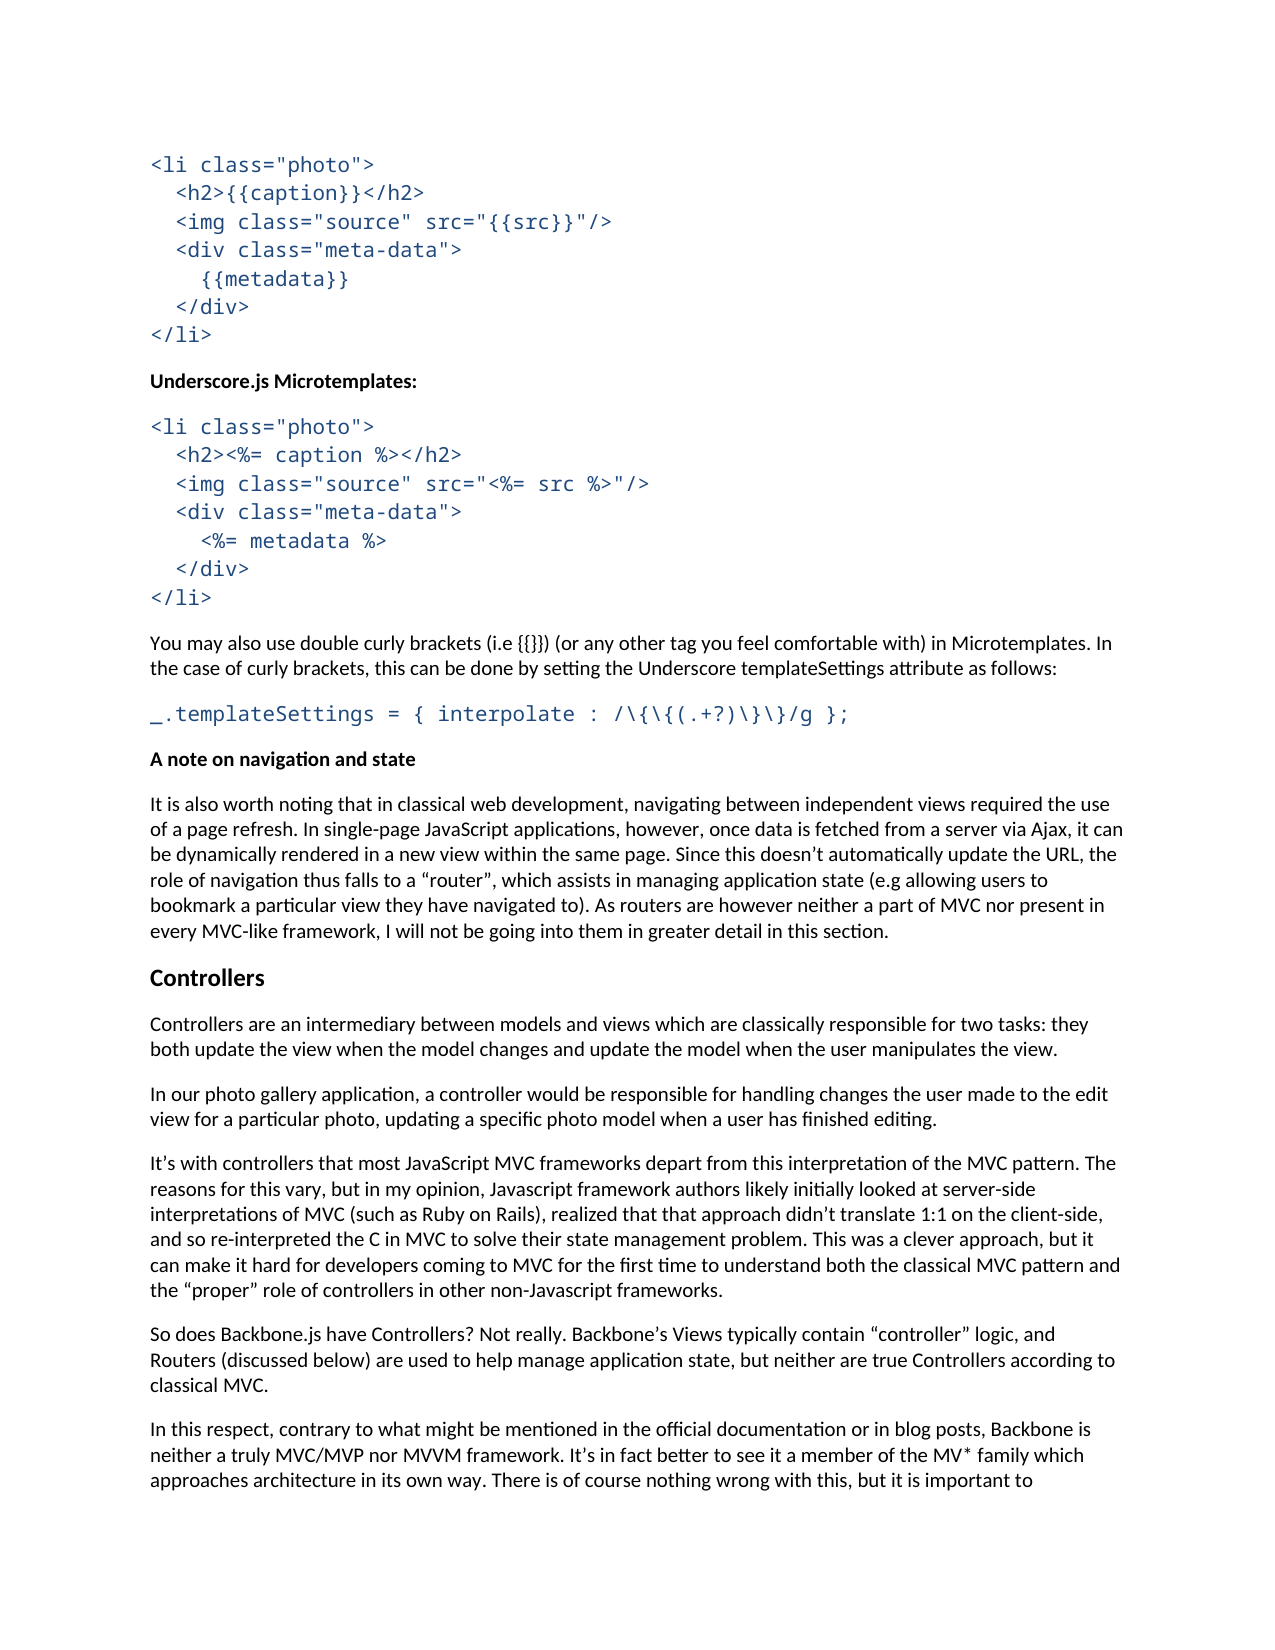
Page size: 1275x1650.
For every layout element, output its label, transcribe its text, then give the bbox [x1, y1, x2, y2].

text _.templateSettings = { interpolate : /\{\{(.+?)\}\}/g }; [150, 699, 1125, 728]
text A note on navigation and state [150, 747, 1125, 772]
text So does Backbone.js have Controllers? Not really. Backbone’s Views typically contain “controller” logic, and Routers (discussed below) are used to help manage application state, but neither are true Controllers according to classical MVC. [150, 1322, 1125, 1398]
text It’s with controllers that most JavaScript MVC frameworks depart from this interpretation of the MVC pattern. The reasons for this vary, but in my opinion, Javascript framework authors likely initially looked at server-side interpretations of MVC (such as Ruby on Rails), realized that that approach didn’t translate 1:1 on the client-side, and so re-interpreted the C in MVC to solve their state management problem. This was a clever approach, but it can make it hard for developers coming to MVC for the first time to understand both the classical MVC pattern and the “proper” role of controllers in other non-Javascript frameworks. [150, 1150, 1125, 1303]
text It is also worth noting that in classical web development, navigating between independent views required the use of a page refresh. In single-page JavaScript applications, however, once data is fetched from a server via Ajax, it can be dynamically rendered in a new view within the same page. Since this doesn’t automatically update the URL, the role of navigation thus falls to a “router”, which assists in managing application state (e.g allowing users to bookmark a particular view they have navigated to). As routers are however neither a part of MVC nor present in every MVC-like framework, I will not be going into them in greater detail in this section. [150, 791, 1125, 943]
text You may also use double curly brackets (i.e {{}}) (or any other tag you feel comfortable with) in Microtemplates. In the case of curly brackets, this can be done by setting the Underscore templateSettings attribute as follows: [150, 630, 1125, 681]
text In our photo gallery application, a controller would be responsible for handling changes the user made to the edit view for a particular photo, updating a specific photo model when a user has finished editing. [150, 1081, 1125, 1132]
text Controllers are an intermediary between models and views which are classically responsible for two tasks: they both update the view when the model changes and update the model when the user manipulates the view. [150, 1011, 1125, 1062]
text Underscore.js Microtemplates: [150, 368, 1125, 393]
text <li class="photo"> <h2>{{caption}}</h2> <img class="source" src="{{src}}"/> <div class="meta-data"> {{metadata}} </div> </li> [150, 150, 1125, 349]
text Controllers [150, 962, 1125, 992]
text <li class="photo"> <h2><%= caption %></h2> <img class="source" src="<%= src %>"/> <div class="meta-data"> <%= metadata %> </div> </li> [150, 412, 1125, 611]
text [150, 1417, 1125, 1493]
